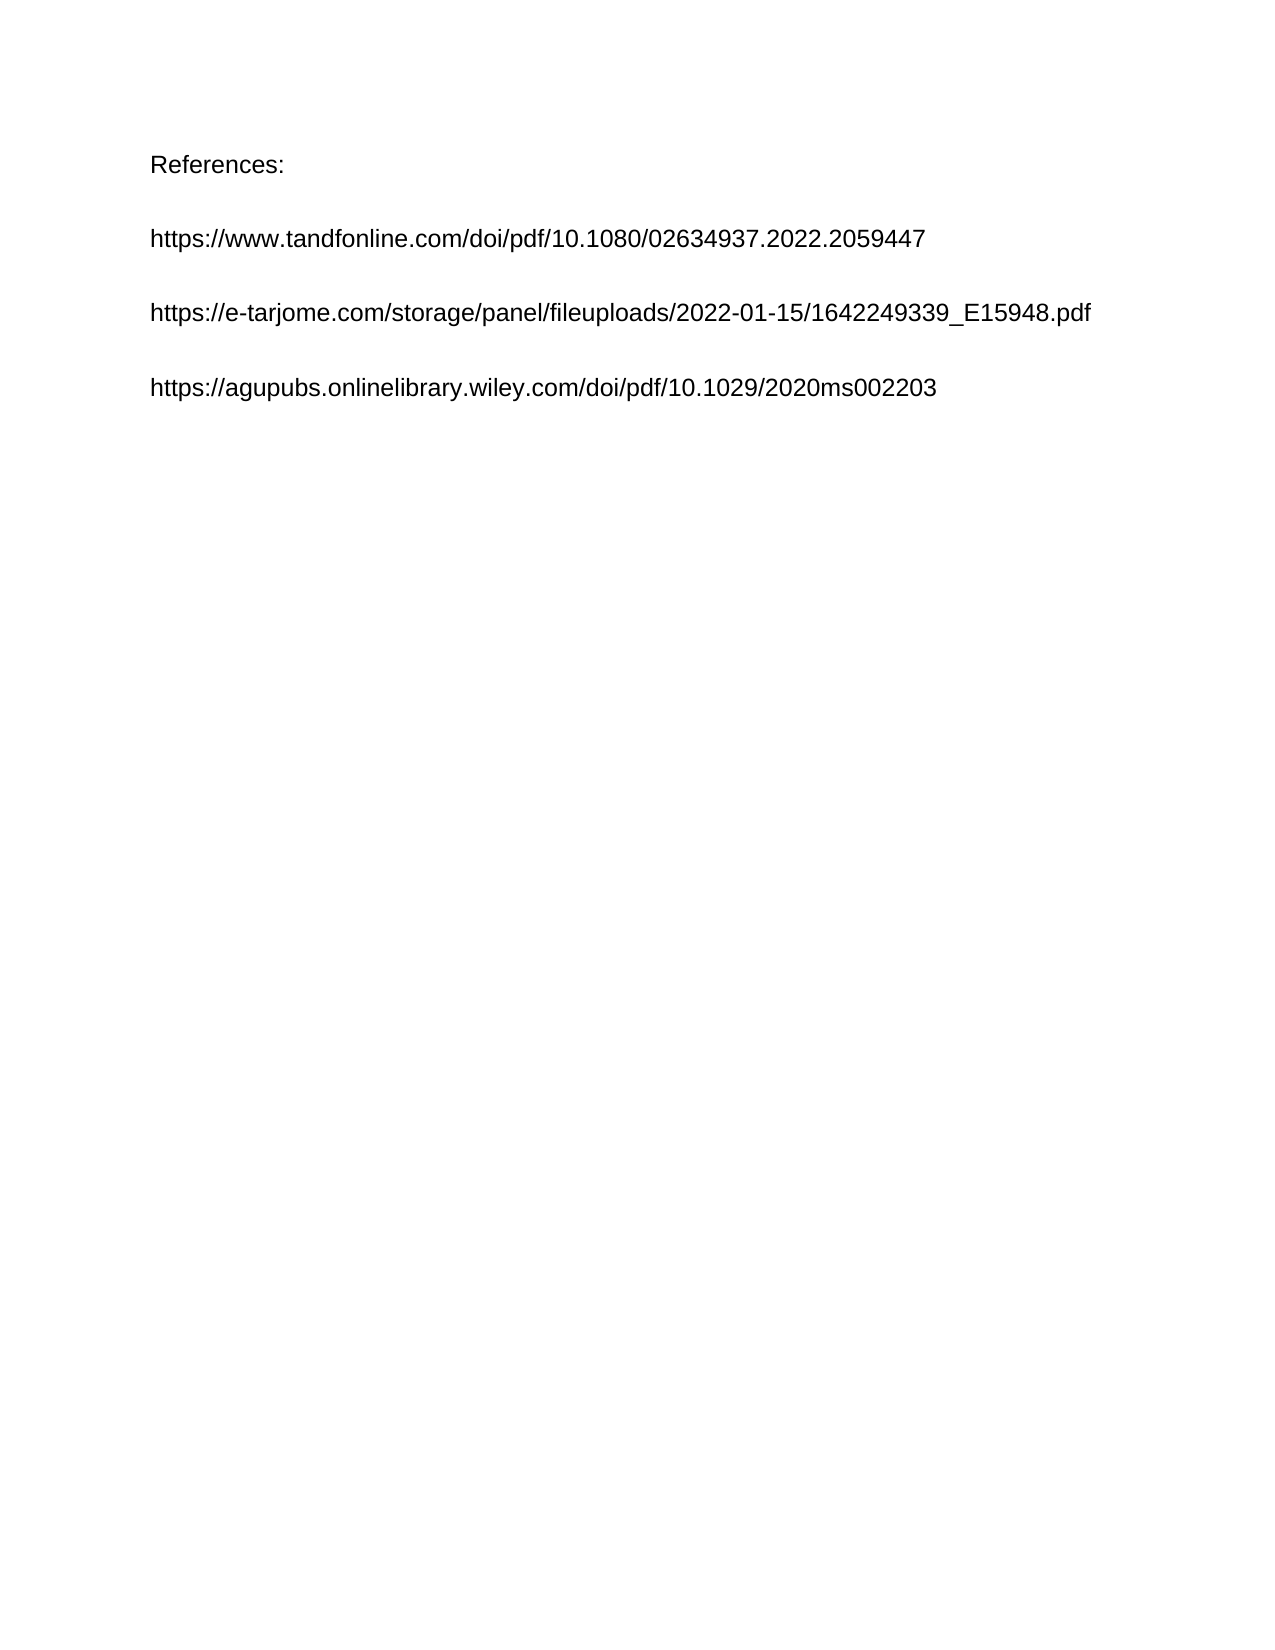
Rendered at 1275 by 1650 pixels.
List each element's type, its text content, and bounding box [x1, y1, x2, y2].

text https://agupubs.onlinelibrary.wiley.com/doi/pdf/10.1029/2020ms002203 [150, 372, 1125, 401]
text References: [150, 150, 1125, 179]
text https://www.tandfonline.com/doi/pdf/10.1080/02634937.2022.2059447 [150, 224, 1125, 253]
text https://e-tarjome.com/storage/panel/fileuploads/2022-01-15/1642249339_E15948.pdf [150, 298, 1125, 327]
